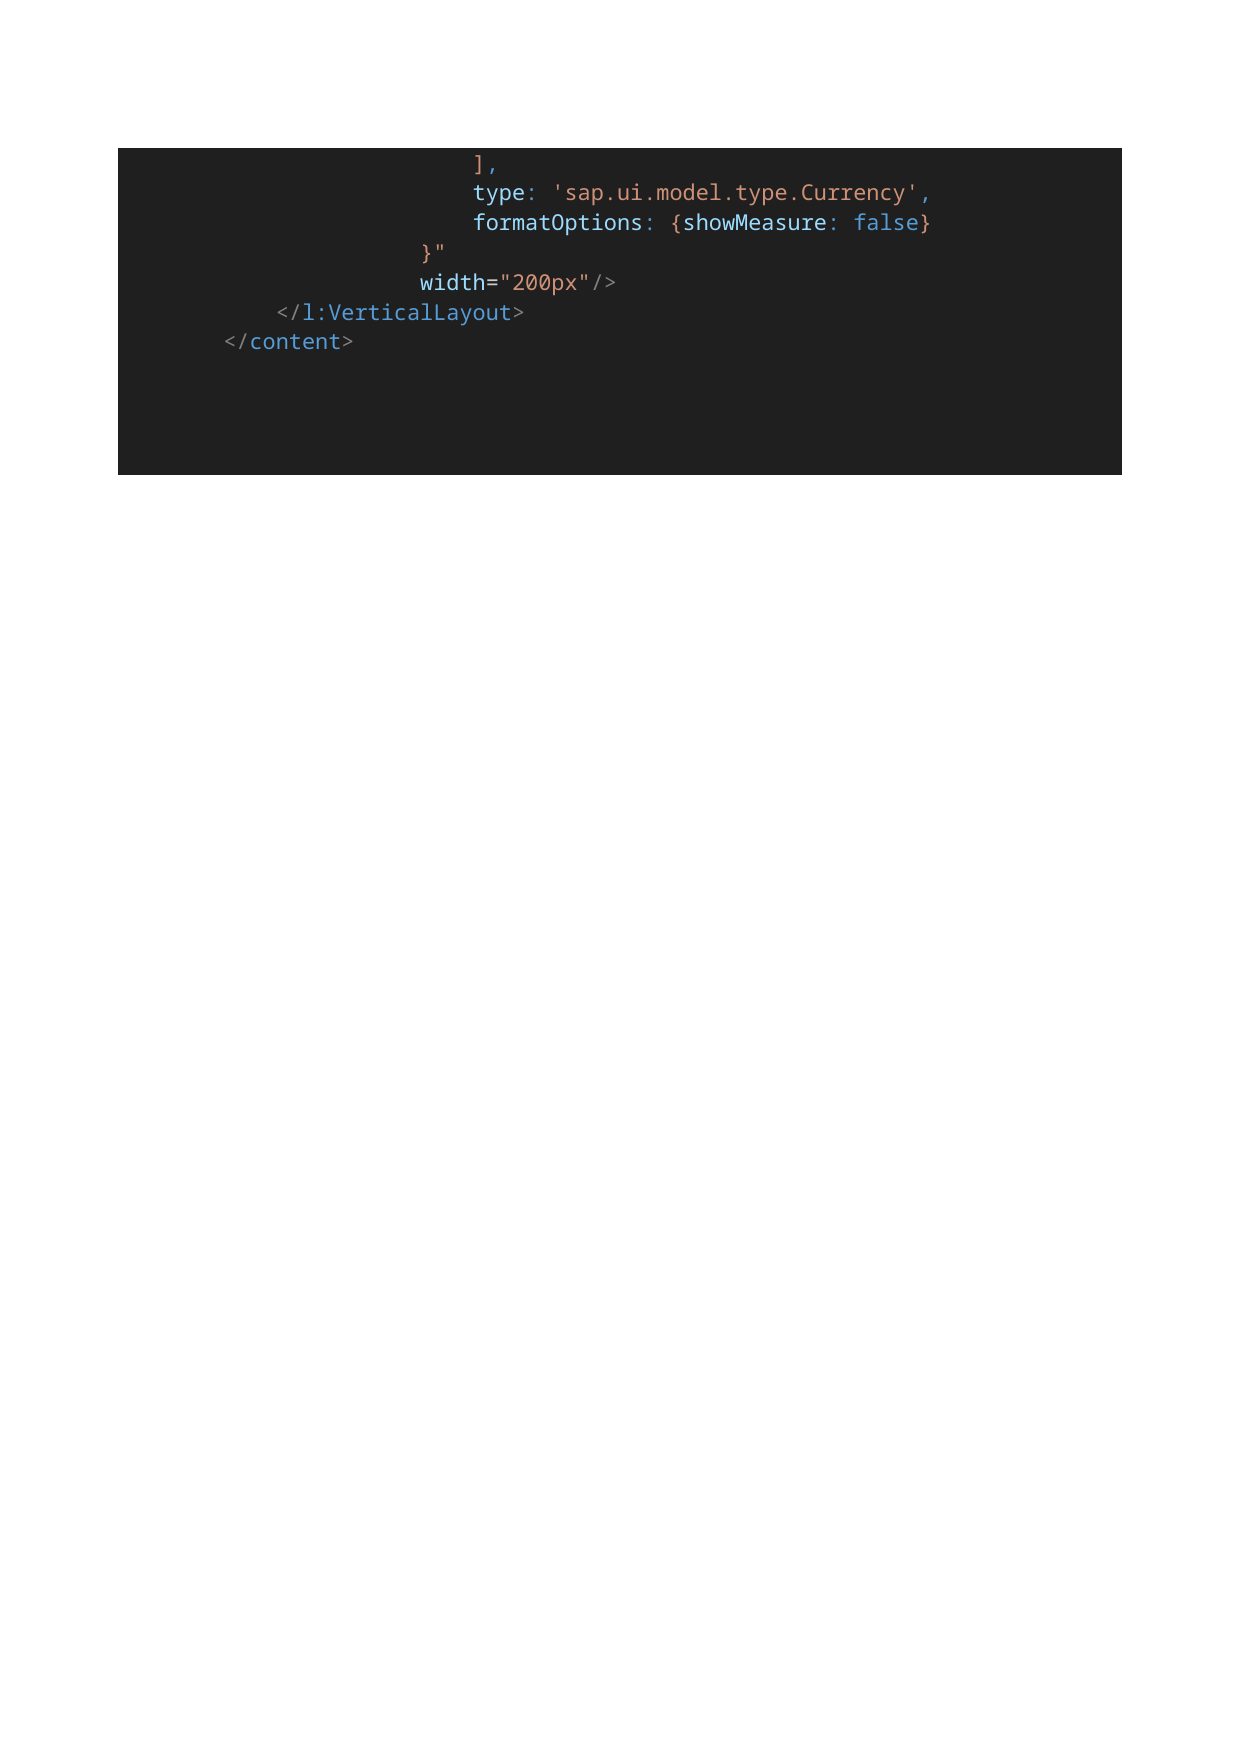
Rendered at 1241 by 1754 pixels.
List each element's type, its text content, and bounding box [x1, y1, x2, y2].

text </l:VerticalLayout> [118, 297, 1122, 326]
text ], [118, 148, 1122, 177]
text type: 'sap.ui.model.type.Currency', [118, 177, 1122, 207]
text width="200px"/> [118, 267, 1122, 297]
text }" [118, 237, 1122, 267]
text formatOptions: {showMeasure: false} [118, 207, 1122, 237]
text </content> [118, 326, 1122, 356]
